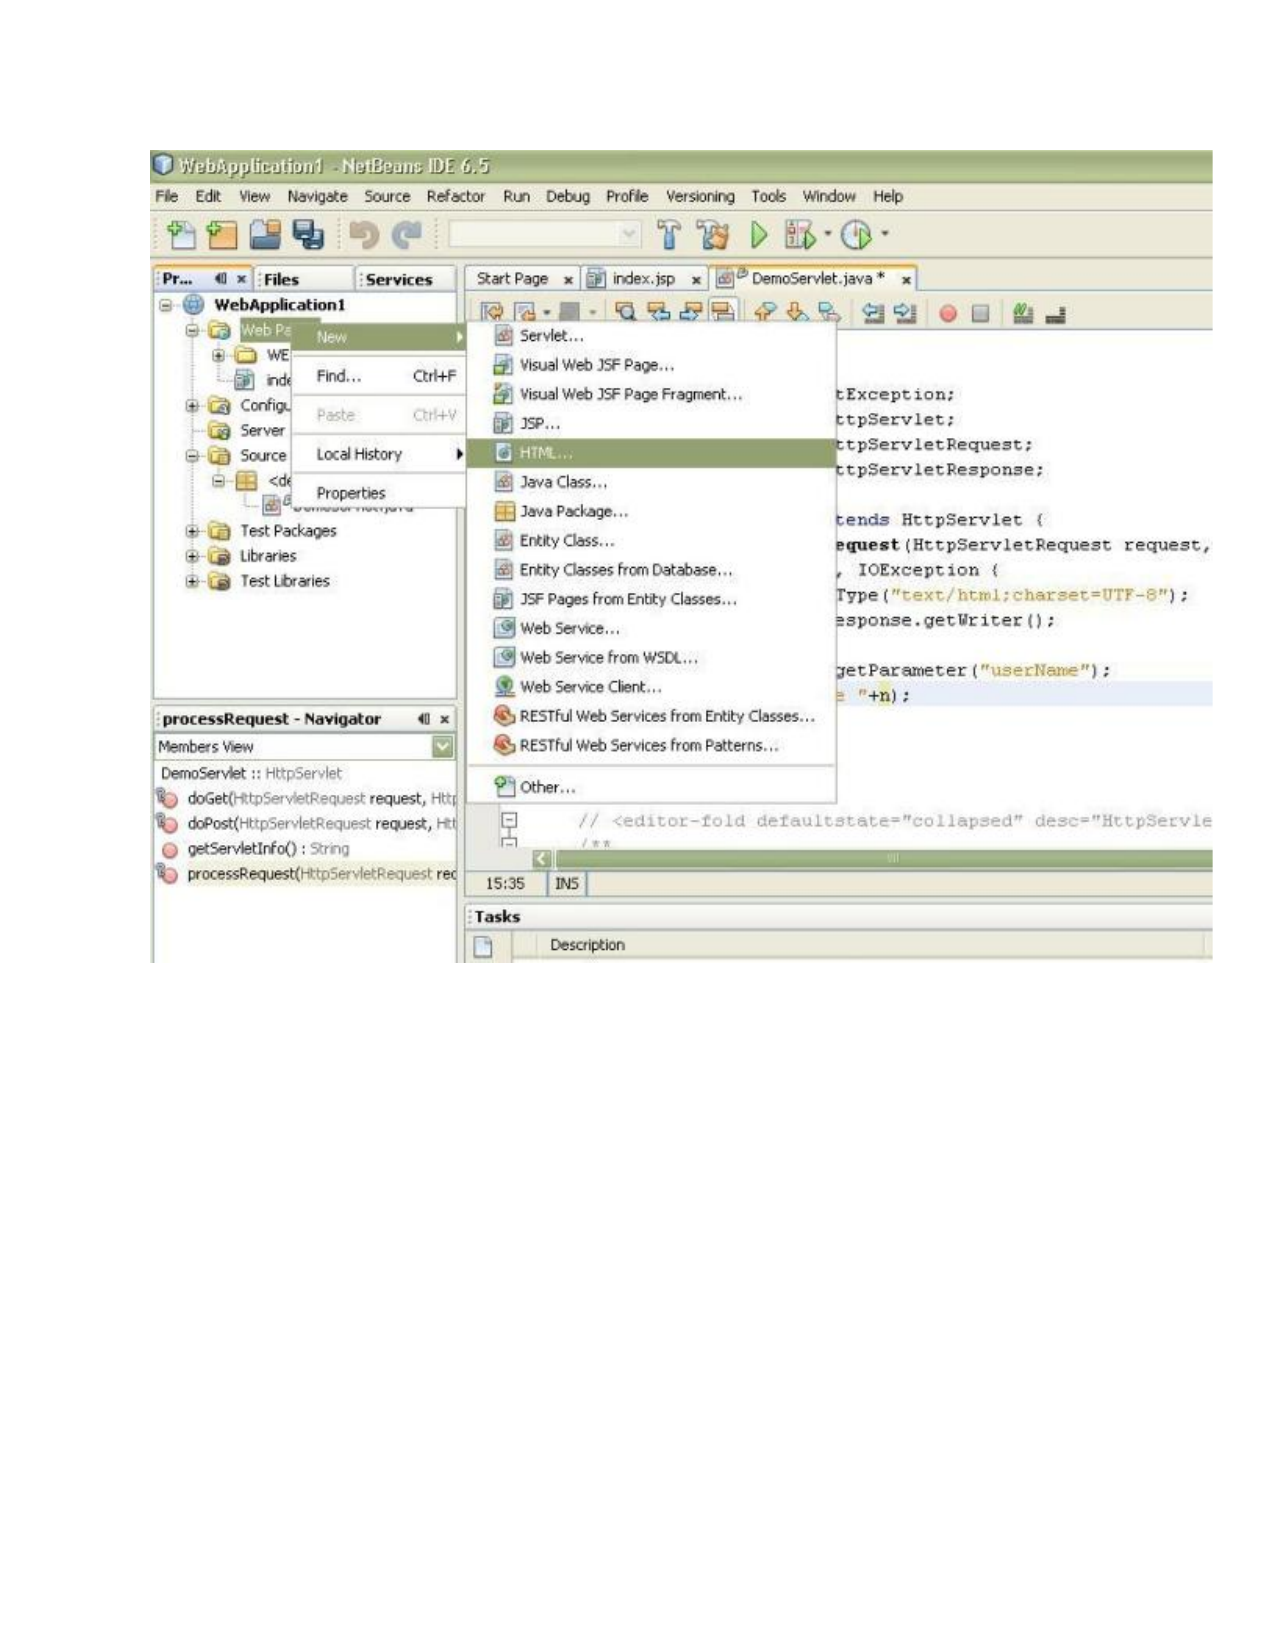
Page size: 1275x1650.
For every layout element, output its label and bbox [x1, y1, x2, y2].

picture [150, 150, 1213, 963]
